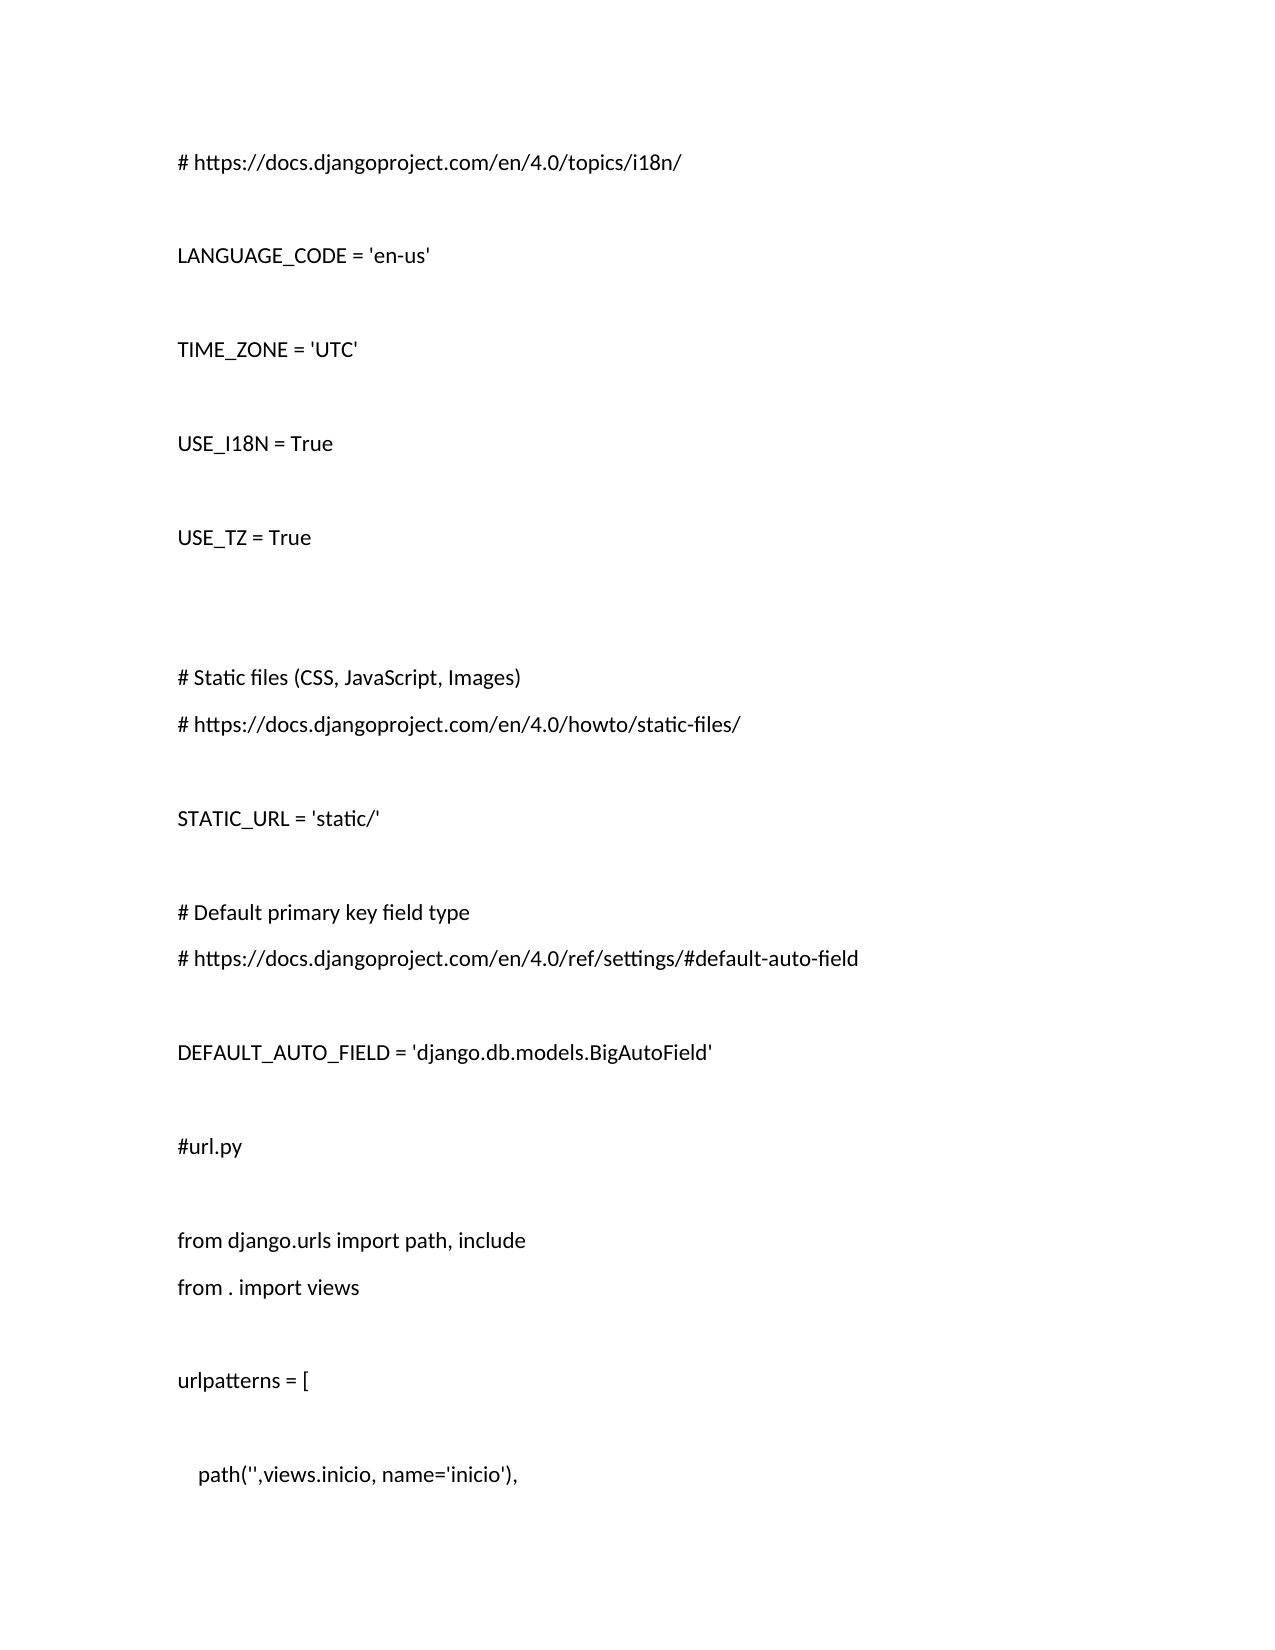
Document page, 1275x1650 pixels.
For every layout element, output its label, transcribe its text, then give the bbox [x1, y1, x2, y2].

text TIME_ZONE = 'UTC' [177, 335, 1098, 363]
text urlpatterns = [ [177, 1366, 1098, 1394]
text from django.urls import path, include [177, 1226, 1098, 1254]
text # https://docs.djangoproject.com/en/4.0/ref/settings/#default-auto-field [177, 944, 1098, 972]
text DEFAULT_AUTO_FIELD = 'django.db.models.BigAutoField' [177, 1038, 1098, 1066]
text # Default primary key field type [177, 898, 1098, 926]
text LANGUAGE_CODE = 'en-us' [177, 241, 1098, 269]
text # Static files (CSS, JavaScript, Images) [177, 663, 1098, 691]
text STATIC_URL = 'static/' [177, 804, 1098, 832]
text #url.py [177, 1132, 1098, 1160]
text from . import views [177, 1273, 1098, 1301]
text USE_I18N = True [177, 429, 1098, 457]
text path('',views.inicio, name='inicio'), [177, 1460, 1098, 1488]
text USE_TZ = True [177, 523, 1098, 551]
text # https://docs.djangoproject.com/en/4.0/topics/i18n/ [177, 148, 1098, 176]
text # https://docs.djangoproject.com/en/4.0/howto/static-files/ [177, 710, 1098, 738]
